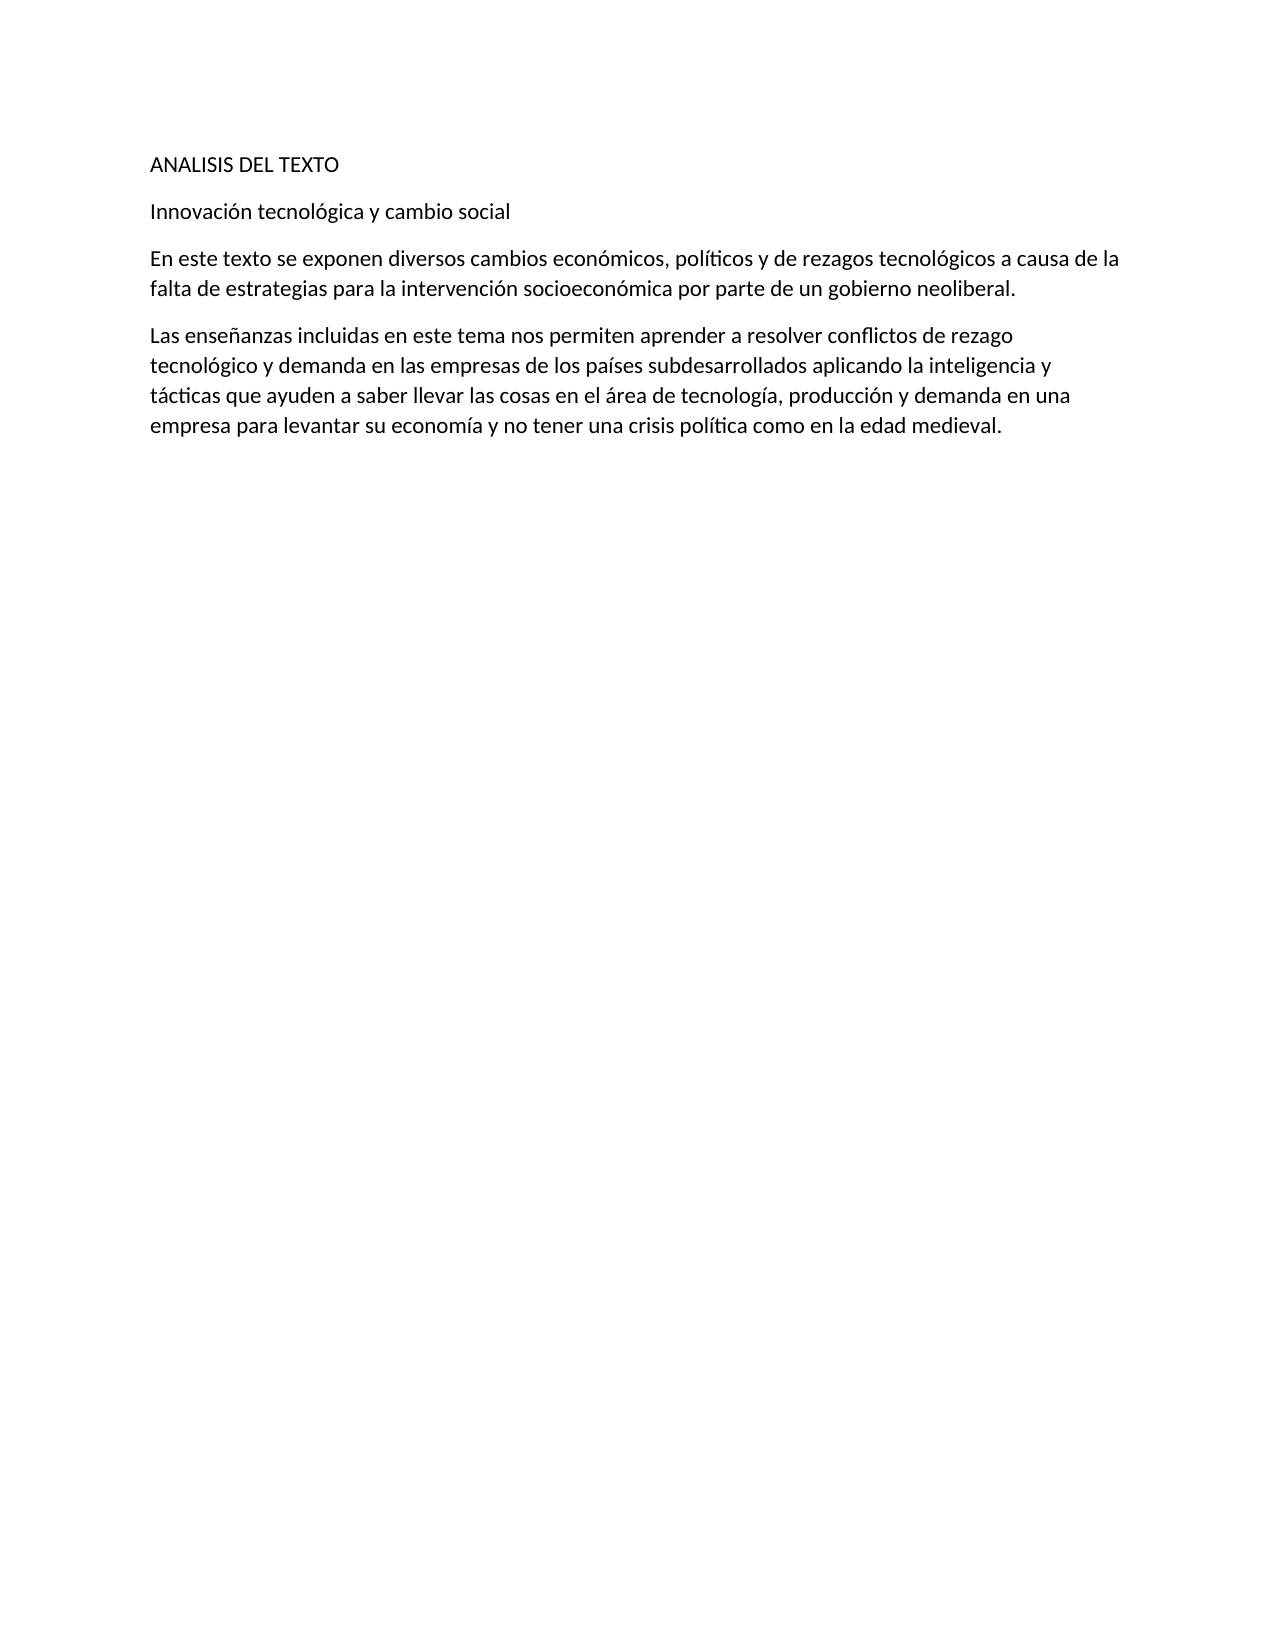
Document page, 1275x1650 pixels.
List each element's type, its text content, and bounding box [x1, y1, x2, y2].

text Las enseñanzas incluidas en este tema nos permiten aprender a resolver conflictos de rezago tecnológico y demanda en las empresas de los países subdesarrollados aplicando la inteligencia y tácticas que ayuden a saber llevar las cosas en el área de tecnología, producción y demanda en una empresa para levantar su economía y no tener una crisis política como en la edad medieval. [150, 321, 1125, 439]
text ANALISIS DEL TEXTO [150, 150, 1125, 178]
text En este texto se exponen diversos cambios económicos, políticos y de rezagos tecnológicos a causa de la falta de estrategias para la intervención socioeconómica por parte de un gobierno neoliberal. [150, 244, 1125, 302]
text Innovación tecnológica y cambio social [150, 197, 1125, 225]
